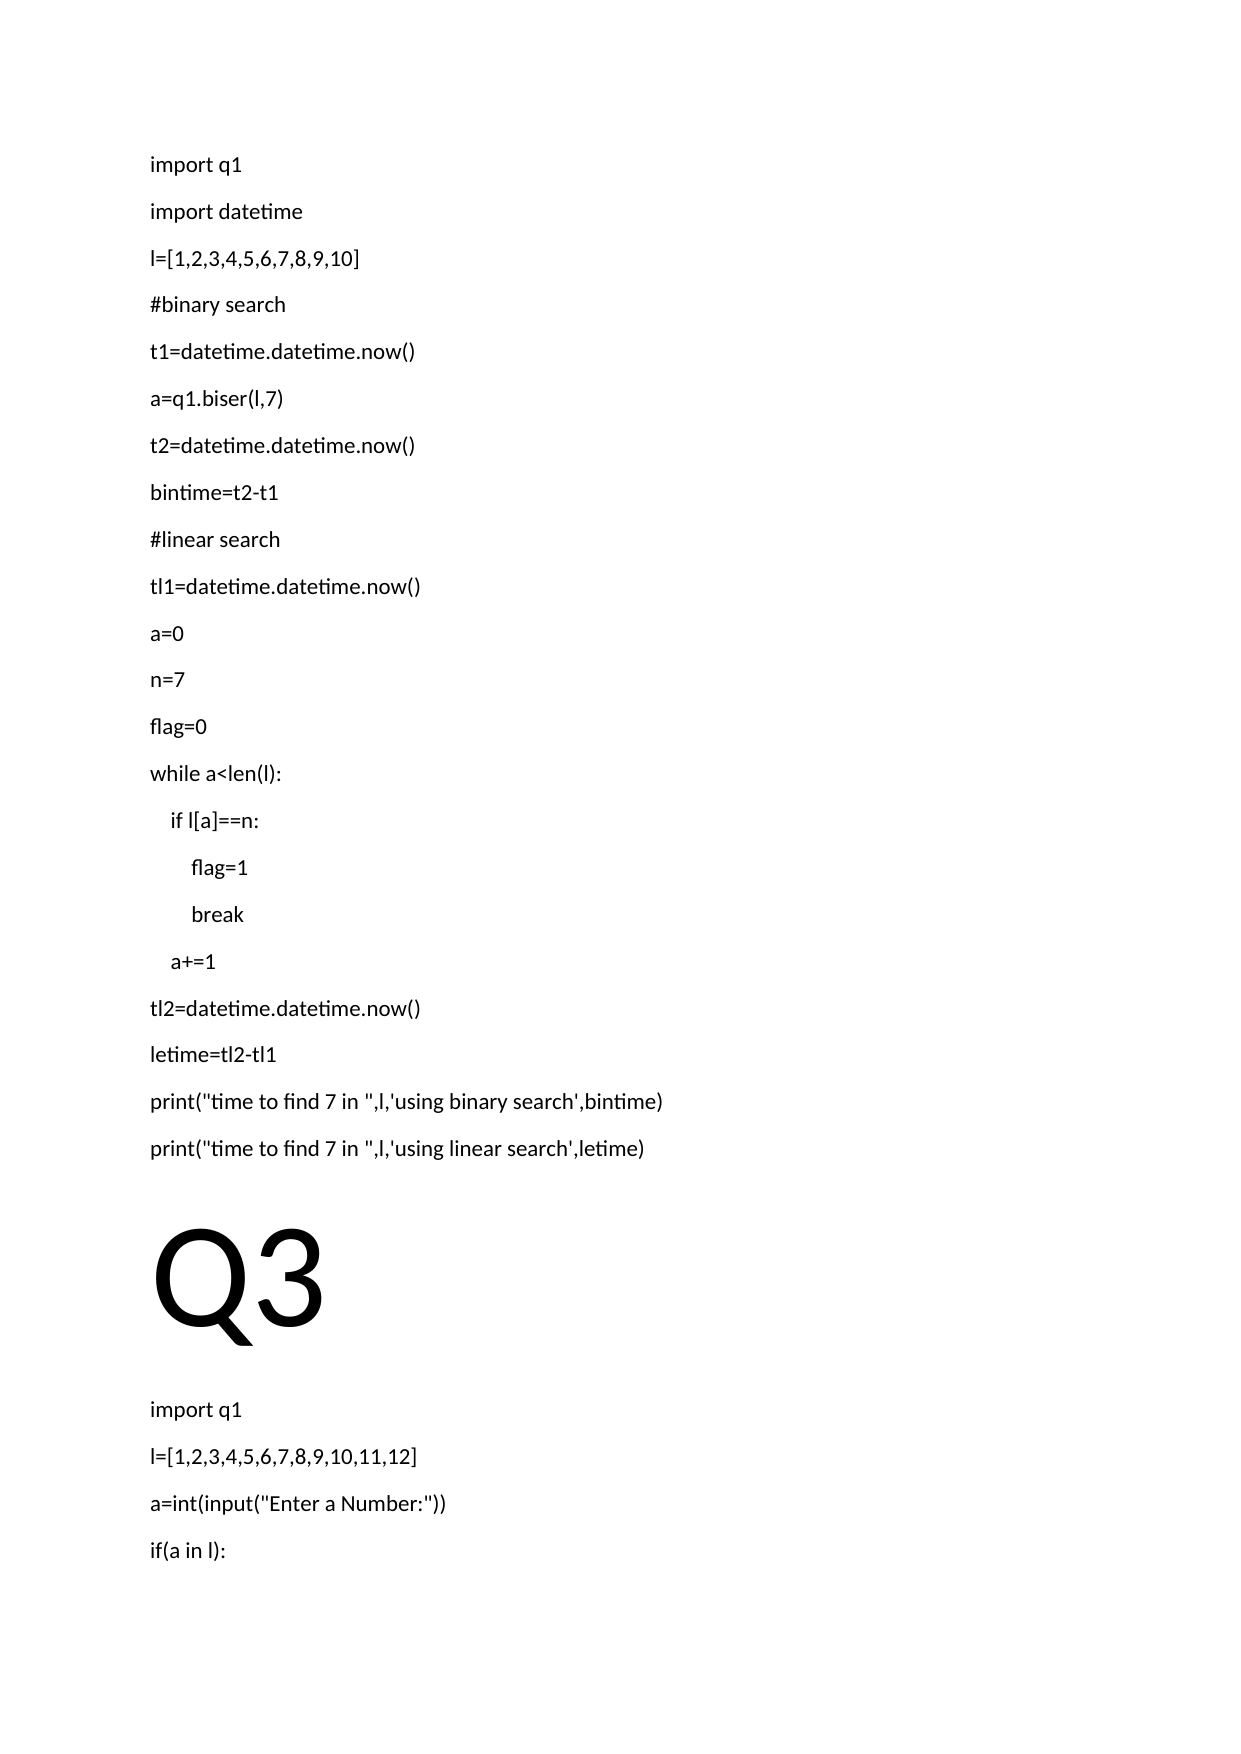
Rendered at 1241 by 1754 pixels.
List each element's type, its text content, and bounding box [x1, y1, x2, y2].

text break [150, 900, 1090, 928]
text print("time to find 7 in ",l,'using linear search',letime) [150, 1134, 1090, 1162]
text tl1=datetime.datetime.now() [150, 572, 1090, 600]
text t2=datetime.datetime.now() [150, 431, 1090, 459]
text while a<len(l): [150, 759, 1090, 787]
text flag=0 [150, 712, 1090, 741]
text #binary search [150, 291, 1090, 319]
text import q1 [150, 150, 1090, 178]
text a+=1 [150, 947, 1090, 975]
text #linear search [150, 525, 1090, 553]
text import q1 [150, 1396, 1090, 1424]
text print("time to find 7 in ",l,'using binary search',bintime) [150, 1087, 1090, 1116]
text Q3 [150, 1181, 1090, 1364]
text n=7 [150, 666, 1090, 694]
text a=0 [150, 619, 1090, 647]
text import datetime [150, 197, 1090, 225]
text tl2=datetime.datetime.now() [150, 994, 1090, 1022]
text a=q1.biser(l,7) [150, 384, 1090, 412]
text a=int(input("Enter a Number:")) [150, 1489, 1090, 1517]
text t1=datetime.datetime.now() [150, 337, 1090, 366]
text flag=1 [150, 853, 1090, 881]
text l=[1,2,3,4,5,6,7,8,9,10] [150, 244, 1090, 272]
text if(a in l): [150, 1536, 1090, 1564]
text letime=tl2-tl1 [150, 1041, 1090, 1069]
text if l[a]==n: [150, 806, 1090, 834]
text l=[1,2,3,4,5,6,7,8,9,10,11,12] [150, 1442, 1090, 1471]
text bintime=t2-t1 [150, 478, 1090, 506]
